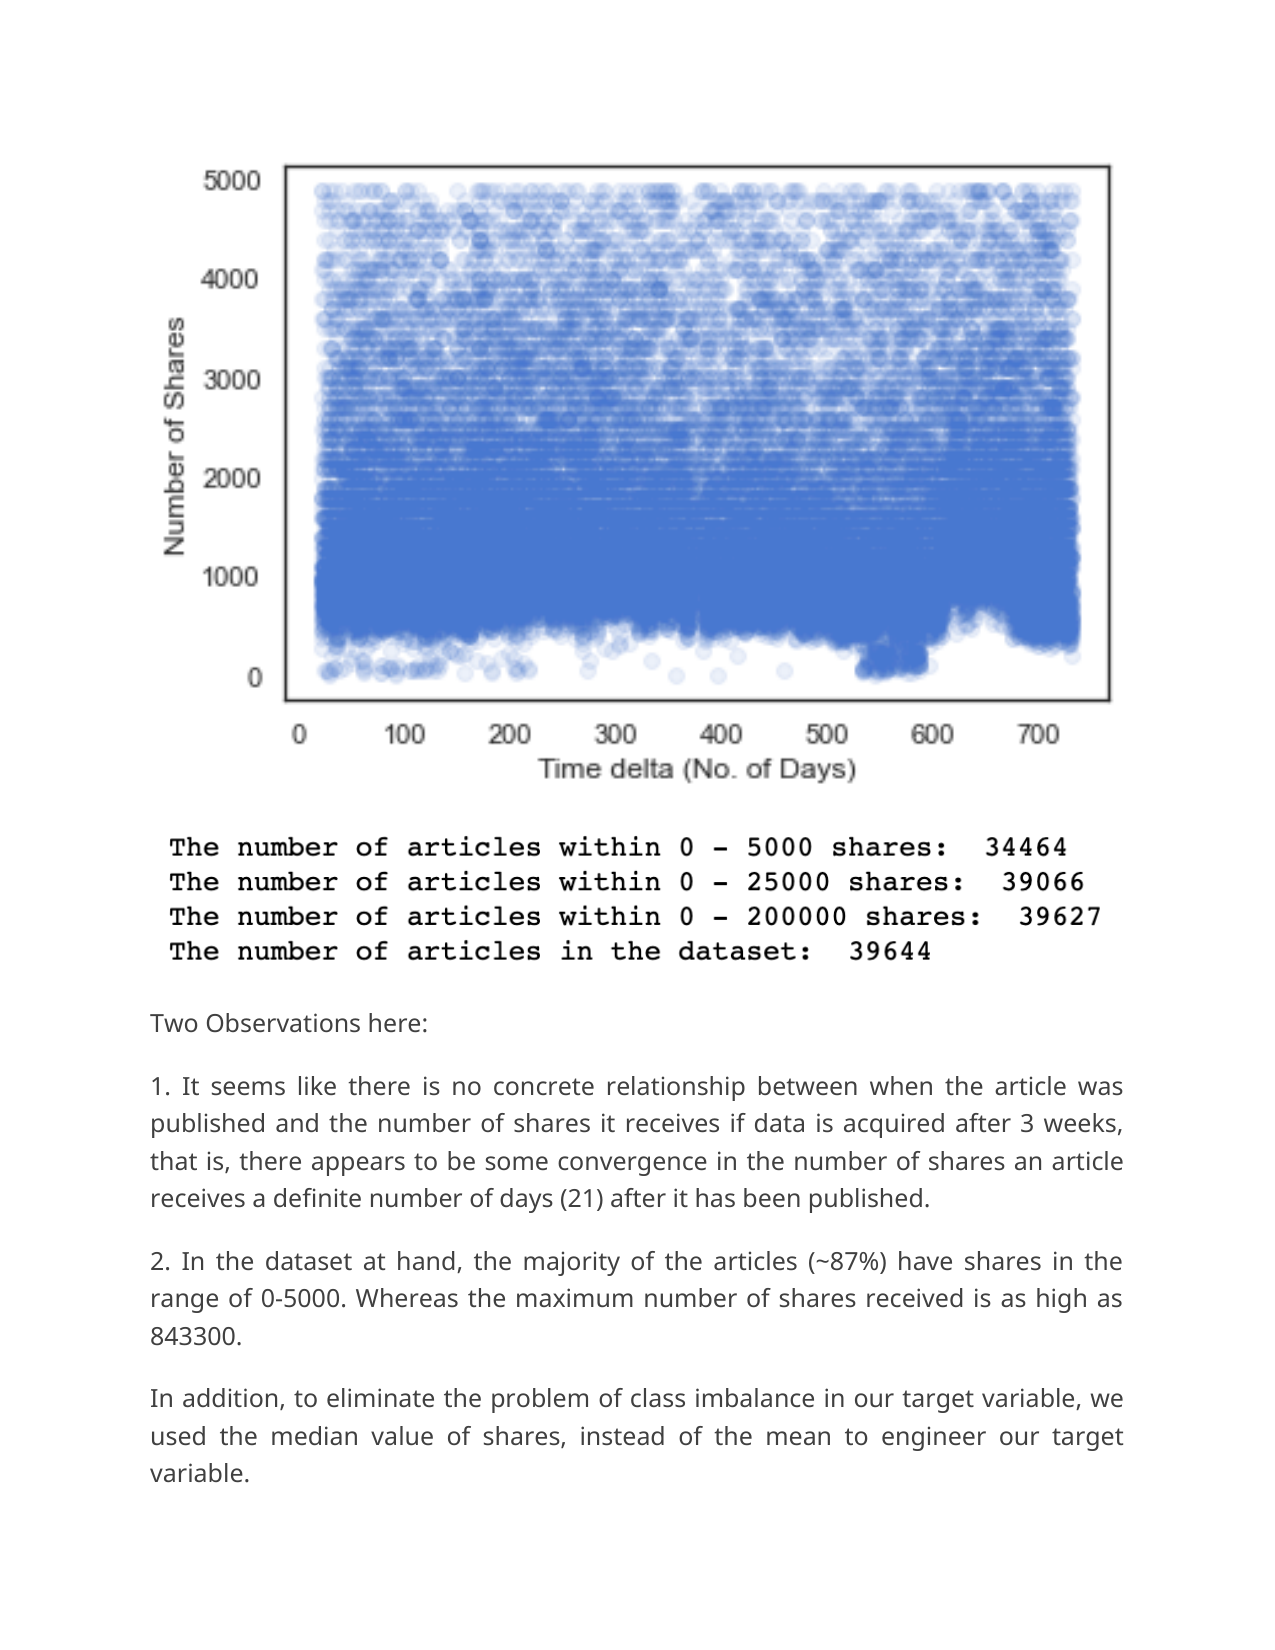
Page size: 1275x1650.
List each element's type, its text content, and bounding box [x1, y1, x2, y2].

picture [150, 825, 1126, 978]
text 2. In the dataset at hand, the majority of the articles (~87%) have shares in the range of 0-5000. Whereas the maximum number of shares received is as high as 843300. [150, 1240, 1125, 1352]
text 1. It seems like there is no concrete relationship between when the article was published and the number of shares it receives if data is acquired after 3 weeks, that is, there appears to be some convergence in the number of shares an article receives a definite number of days (21) after it has been published. [150, 1065, 1125, 1215]
text Two Observations here: [150, 1002, 1125, 1040]
picture [150, 150, 1125, 801]
text In addition, to eliminate the problem of class imbalance in our target variable, we used the median value of shares, instead of the mean to engineer our target variable. [150, 1377, 1125, 1490]
